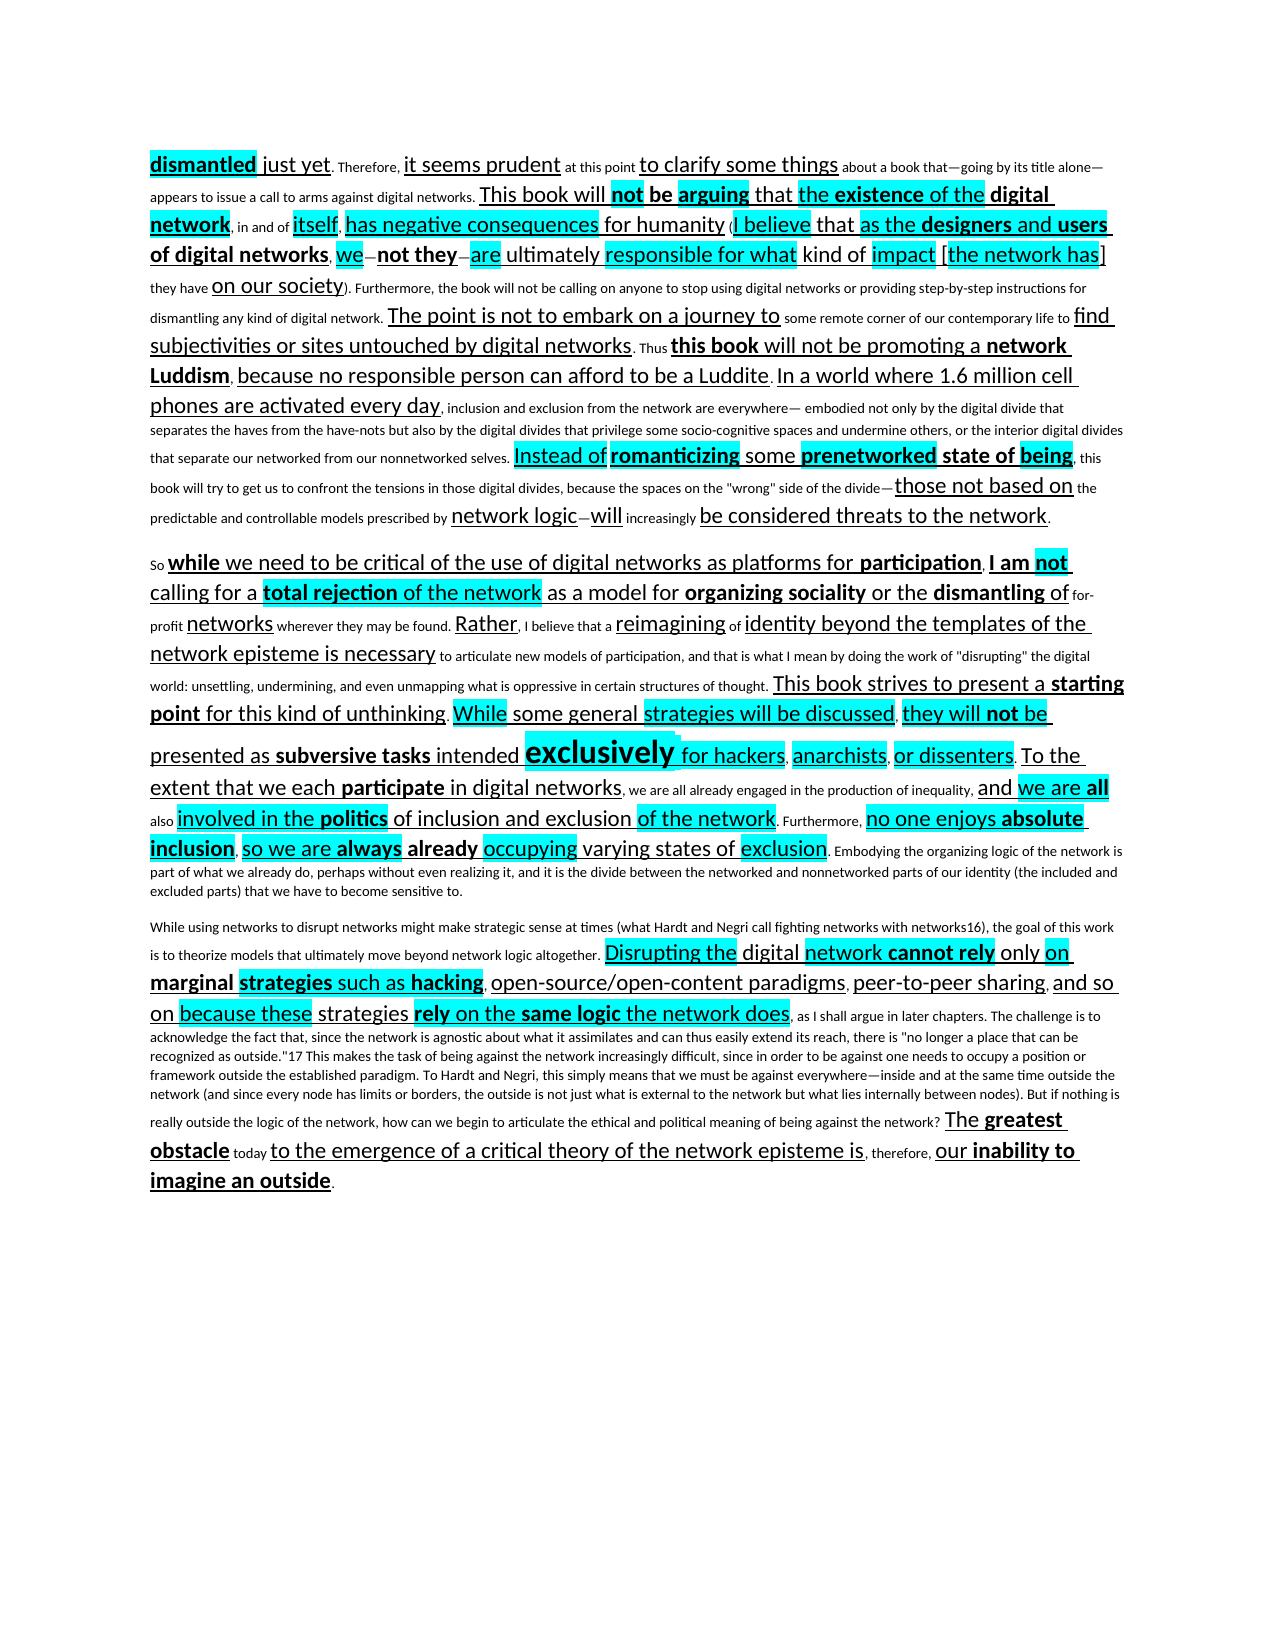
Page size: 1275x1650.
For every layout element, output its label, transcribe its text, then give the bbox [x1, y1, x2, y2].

text So while we need to be critical of the use of digital networks as platforms for participation, I am not calling for a total rejection of the network as a model for organizing sociality or the dismantling of for-profit networks wherever they may be found. Rather, I believe that a reimagining of identity beyond the templates of the network episteme is necessary to articulate new models of participation, and that is what I mean by doing the work of "disrupting" the digital world: unsettling, undermining, and even unmapping what is oppressive in certain structures of thought. This book strives to present a starting point for this kind of unthinking. While some general strategies will be discussed, they will not be presented as subversive tasks intended exclusively for hackers, anarchists, or dissenters. To the extent that we each participate in digital networks, we are all already engaged in the production of inequality, and we are all also involved in the politics of inclusion and exclusion of the network. Furthermore, no one enjoys absolute inclusion, so we are always already occupying varying states of exclusion. Embodying the organizing logic of the network is part of what we already do, perhaps without even realizing it, and it is the divide between the networked and nonnetworked parts of our identity (the included and excluded parts) that we have to become sensitive to. [150, 548, 1125, 900]
text While using networks to disrupt networks might make strategic sense at times (what Hardt and Negri call fighting networks with networks16), the goal of this work is to theorize models that ultimately move beyond network logic altogether. Disrupting the digital network cannot rely only on marginal strategies such as hacking, open-source/open-content paradigms, peer-to-peer sharing, and so on because these strategies rely on the same logic the network does, as I shall argue in later chapters. The challenge is to acknowledge the fact that, since the network is agnostic about what it assimilates and can thus easily extend its reach, there is "no longer a place that can be recognized as outside."17 This makes the task of being against the network increasingly difficult, since in order to be against one needs to occupy a position or framework outside the established paradigm. To Hardt and Negri, this simply means that we must be against everywhere—inside and at the same time outside the network (and since every node has limits or borders, the outside is not just what is external to the network but what lies internally between nodes). But if nothing is really outside the logic of the network, how can we begin to articulate the ethical and political meaning of being against the network? The greatest obstacle today to the emergence of a critical theory of the network episteme is, therefore, our inability to imagine an outside. [150, 918, 1125, 1194]
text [150, 150, 1125, 529]
